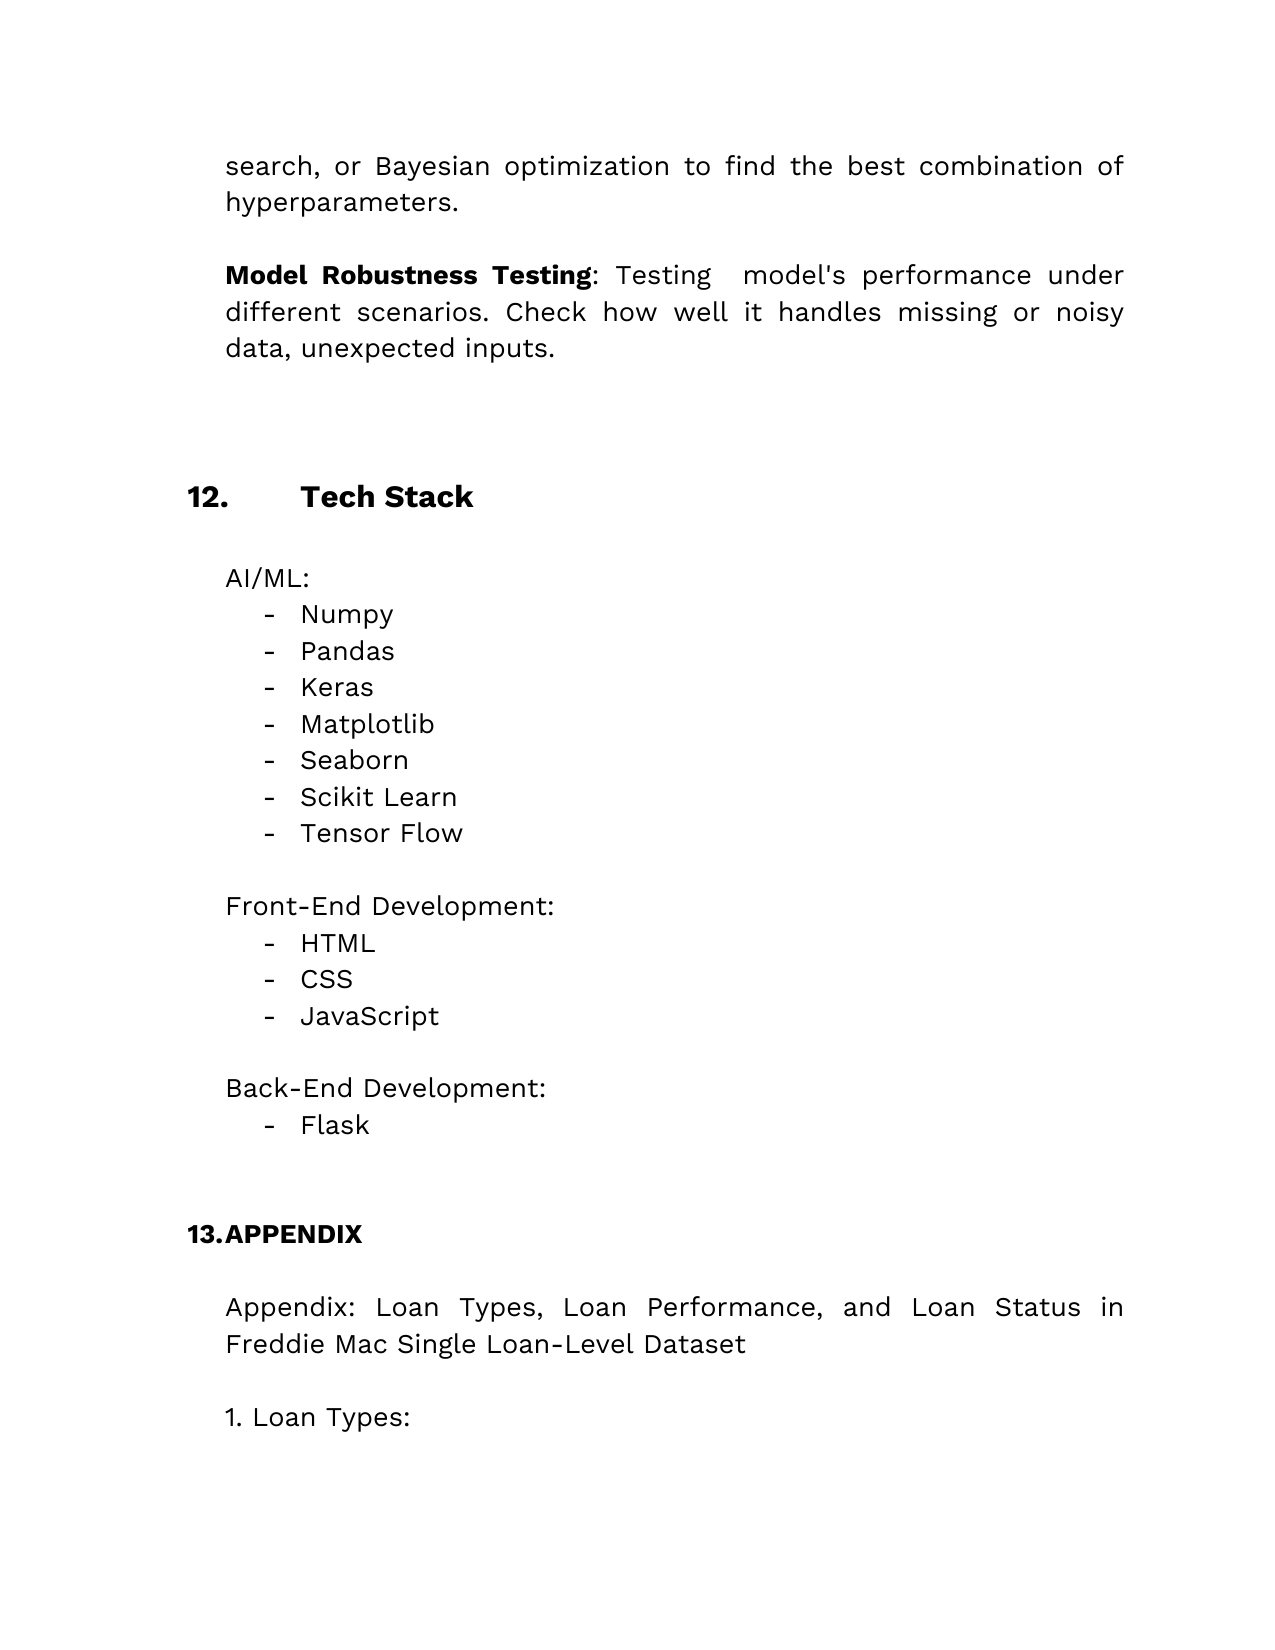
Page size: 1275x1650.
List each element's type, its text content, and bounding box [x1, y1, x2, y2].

list Flask [262, 1109, 1125, 1141]
list Seaborn [262, 744, 1125, 776]
list Scikit Learn [262, 781, 1125, 813]
text Appendix: Loan Types, Loan Performance, and Loan Status in Freddie Mac Single Loan-Level Dataset [225, 1291, 1125, 1360]
text AI/ML: [225, 562, 1125, 594]
list Tech Stack [187, 478, 1125, 515]
list Matplotlib [262, 708, 1125, 740]
text 1. Loan Types: [225, 1401, 1125, 1433]
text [225, 150, 1125, 218]
list JavaScript [262, 1000, 1125, 1032]
text Model Robustness Testing: Testing model's performance under different scenarios. Check how well it handles missing or noisy data, unexpected inputs. [225, 259, 1125, 364]
list APPENDIX [187, 1218, 1125, 1250]
list HTML [262, 927, 1125, 959]
list Numpy [262, 599, 1125, 631]
list Pandas [262, 635, 1125, 667]
list Tensor Flow [262, 817, 1125, 849]
text Front-End Development: [225, 890, 1125, 922]
text Back-End Development: [225, 1073, 1125, 1104]
list Keras [262, 672, 1125, 703]
list CSS [262, 963, 1125, 995]
